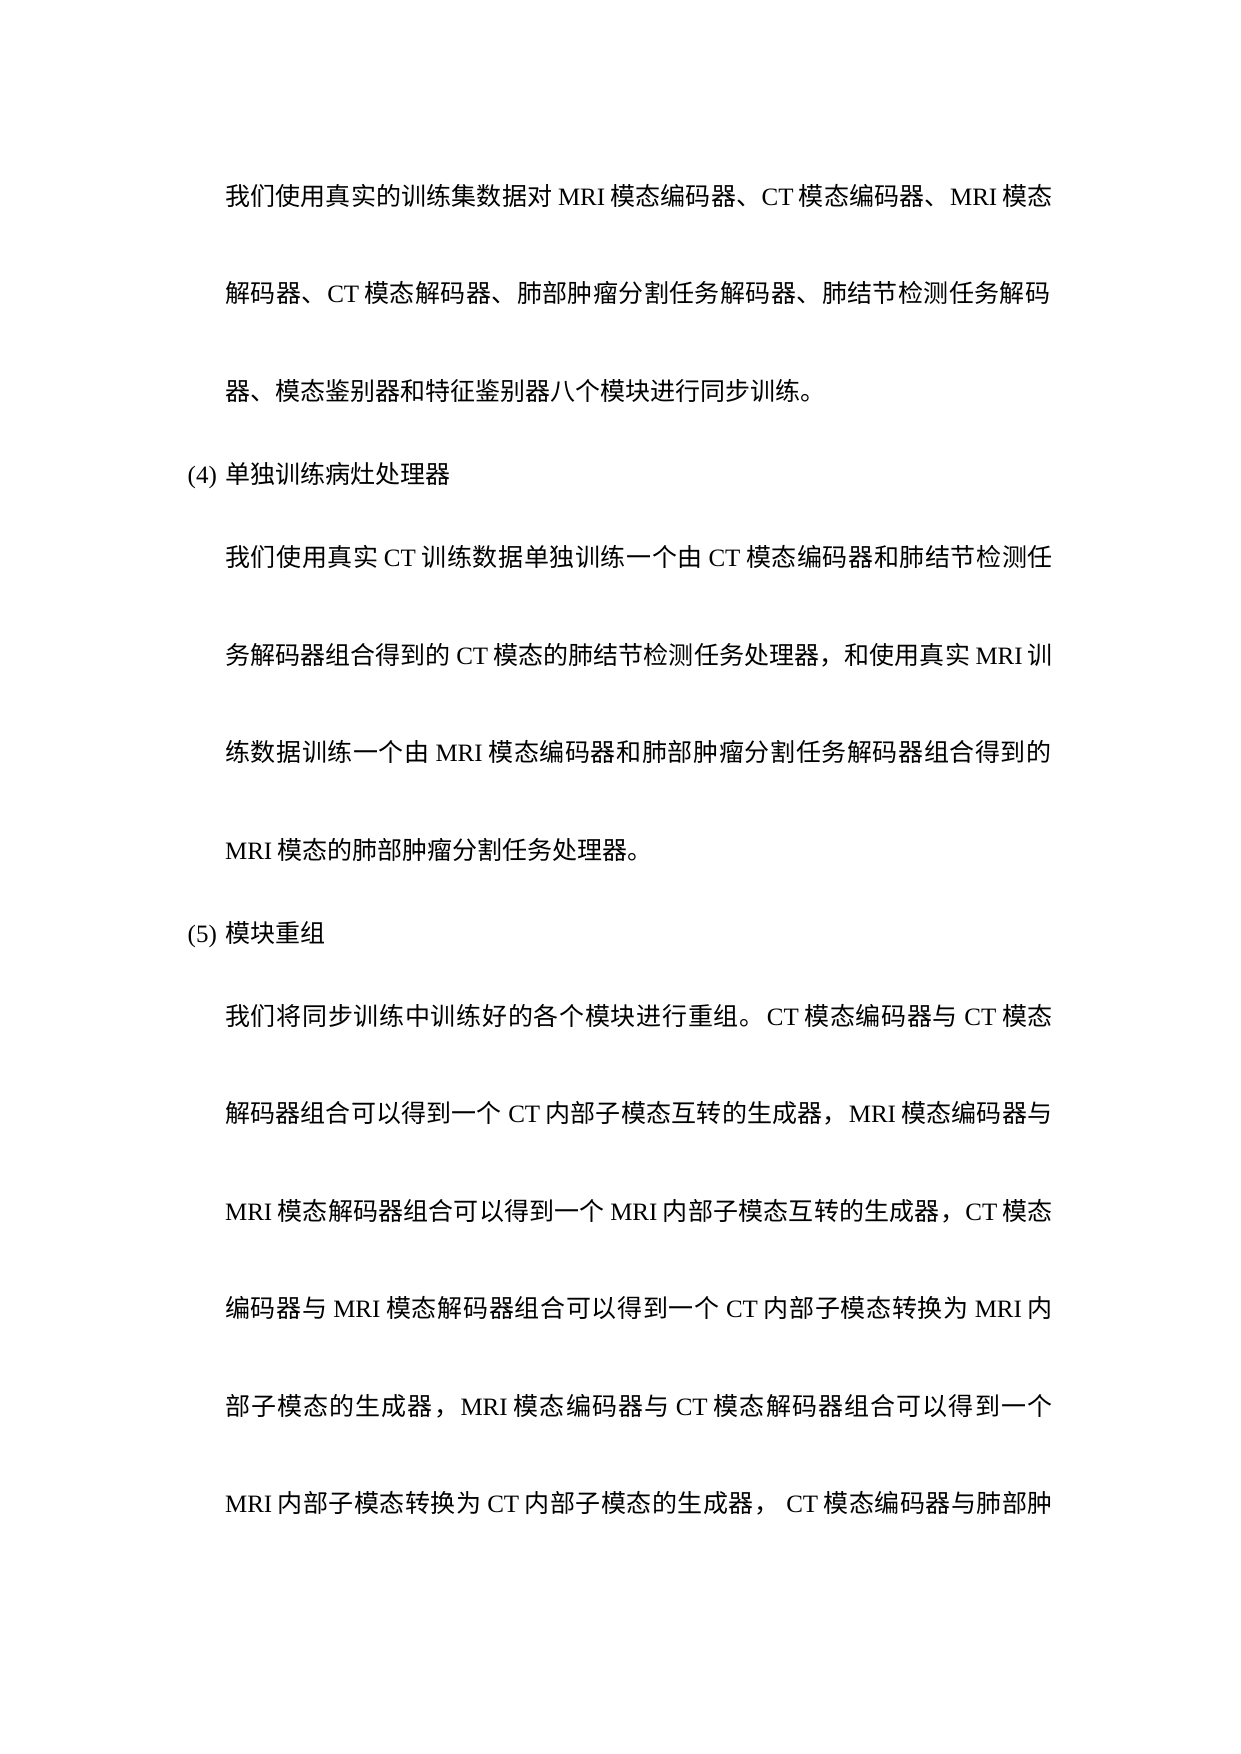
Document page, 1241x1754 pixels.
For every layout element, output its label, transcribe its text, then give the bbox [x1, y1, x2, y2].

list 单独训练病灶处理器 [187, 440, 1053, 505]
list 我们使用真实的训练集数据对MRI模态编码器、CT模态编码器、MRI模态解码器、CT模态解码器、肺部肿瘤分割任务解码器、肺结节检测任务解码器、模态鉴别器和特征鉴别器八个模块进行同步训练。 [225, 162, 1053, 422]
list 模块重组 [187, 899, 1053, 964]
list 我们使用真实CT训练数据单独训练一个由CT模态编码器和肺结节检测任务解码器组合得到的CT模态的肺结节检测任务处理器，和使用真实MRI训练数据训练一个由MRI模态编码器和肺部肿瘤分割任务解码器组合得到的MRI模态的肺部肿瘤分割任务处理器。 [225, 523, 1053, 881]
